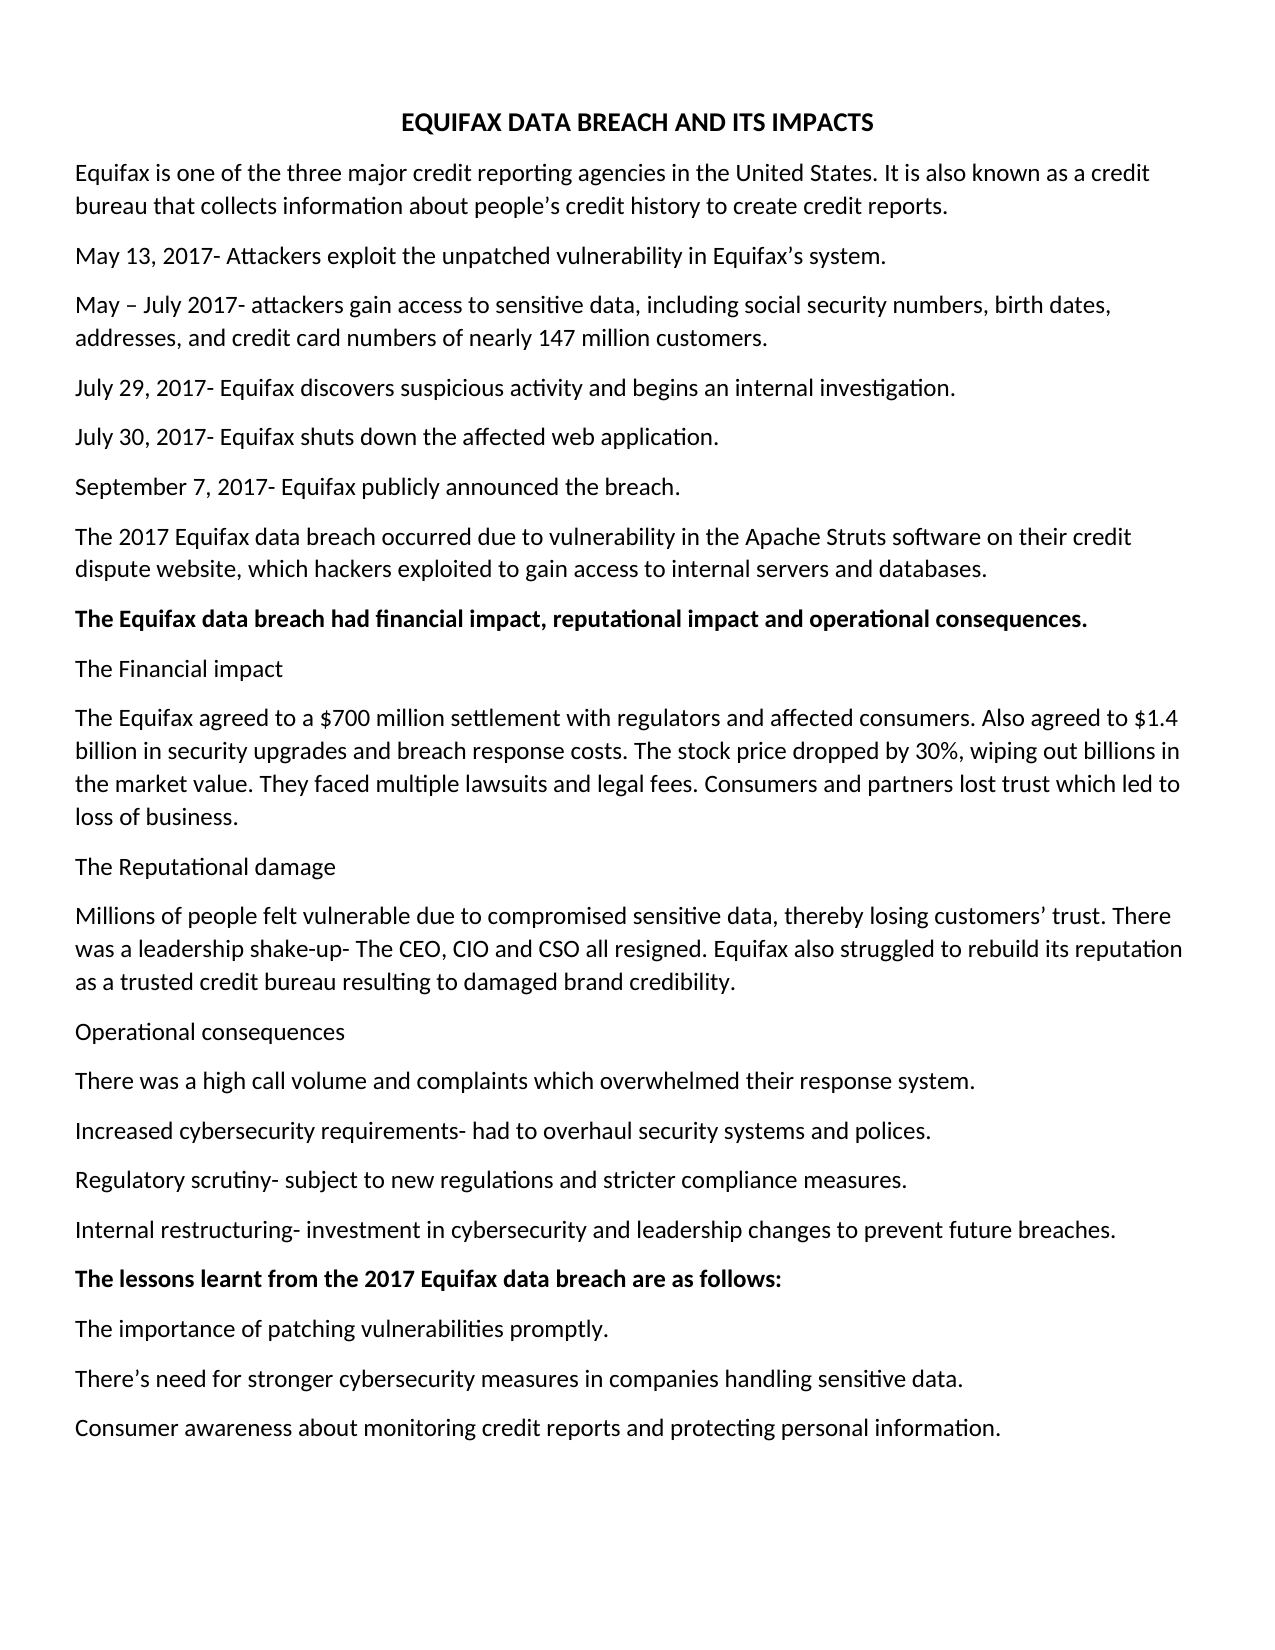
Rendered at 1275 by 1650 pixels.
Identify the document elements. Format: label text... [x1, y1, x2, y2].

text The Reputational damage [75, 851, 1200, 881]
text The 2017 Equifax data breach occurred due to vulnerability in the Apache Struts software on their credit dispute website, which hackers exploited to gain access to internal servers and databases. [75, 521, 1200, 584]
text July 29, 2017- Equifax discovers suspicious activity and begins an internal investigation. [75, 372, 1200, 402]
text Millions of people felt vulnerable due to compromised sensitive data, thereby losing customers’ trust. There was a leadership shake-up- The CEO, CIO and CSO all resigned. Equifax also struggled to rebuild its reputation as a trusted credit bureau resulting to damaged brand credibility. [75, 900, 1200, 997]
text There’s need for stronger cybersecurity measures in companies handling sensitive data. [75, 1363, 1200, 1393]
text The importance of patching vulnerabilities promptly. [75, 1313, 1200, 1344]
text The Financial impact [75, 653, 1200, 683]
text May – July 2017- attackers gain access to sensitive data, including social security numbers, birth dates, addresses, and credit card numbers of nearly 147 million customers. [75, 289, 1200, 353]
text Internal restructuring- investment in cybersecurity and leadership changes to prevent future breaches. [75, 1214, 1200, 1244]
text Increased cybersecurity requirements- had to overhaul security systems and polices. [75, 1115, 1200, 1145]
text There was a high call volume and complaints which overwhelmed their response system. [75, 1065, 1200, 1096]
text Operational consequences [75, 1016, 1200, 1046]
text The Equifax agreed to a $700 million settlement with regulators and affected consumers. Also agreed to $1.4 billion in security upgrades and breach response costs. The stock price dropped by 30%, wiping out billions in the market value. They faced multiple lawsuits and legal fees. Consumers and partners lost trust which led to loss of business. [75, 702, 1200, 832]
text Consumer awareness about monitoring credit reports and protecting personal information. [75, 1412, 1200, 1443]
text September 7, 2017- Equifax publicly announced the breach. [75, 471, 1200, 502]
text May 13, 2017- Attackers exploit the unpatched vulnerability in Equifax’s system. [75, 240, 1200, 270]
text Regulatory scrutiny- subject to new regulations and stricter compliance measures. [75, 1164, 1200, 1195]
text July 30, 2017- Equifax shuts down the affected web application. [75, 421, 1200, 452]
text The lessons learnt from the 2017 Equifax data breach are as follows: [75, 1263, 1200, 1294]
text The Equifax data breach had financial impact, reputational impact and operational consequences. [75, 603, 1200, 634]
text Equifax is one of the three major credit reporting agencies in the United States. It is also known as a credit bureau that collects information about people’s credit history to create credit reports. [75, 157, 1200, 221]
text EQUIFAX DATA BREACH AND ITS IMPACTS [75, 105, 1200, 138]
